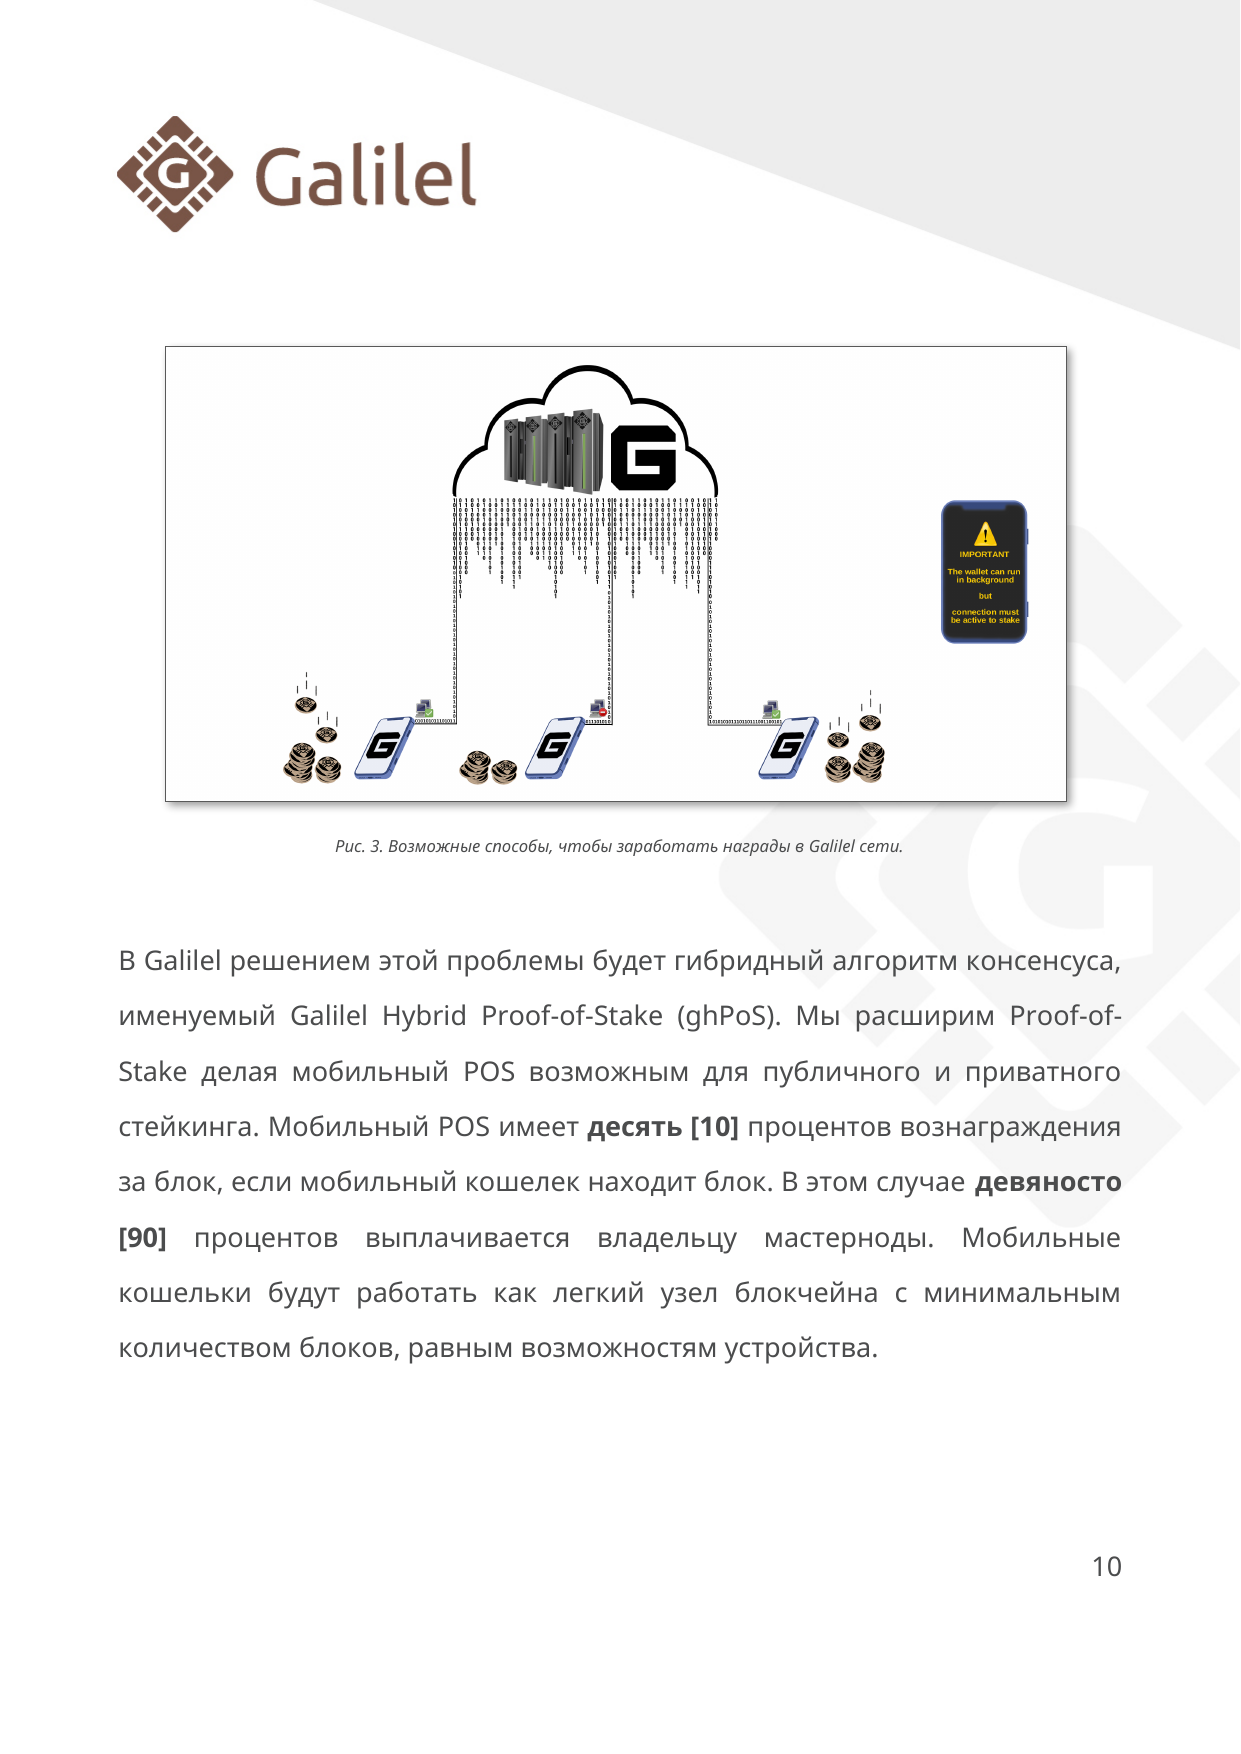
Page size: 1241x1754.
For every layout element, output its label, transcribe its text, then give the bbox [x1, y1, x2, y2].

text В Galilel решением этой проблемы будет гибридный алгоритм консенсуса, именуемый Galilel Hybrid Proof-of-Stake (ghPoS). Мы расширим Proof-of-Stake делая мобильный POS возможным для публичного и приватного стейкинга. Мобильный POS имеет десять [10] процентов вознаграждения за блок, если мобильный кошелек находит блок. В этом случае девяносто [90] процентов выплачивается владельцу мастерноды. Мобильные кошельки будут работать как легкий узел блокчейна с минимальным количеством блоков, равным возможностям устройства. [118, 942, 1122, 1366]
picture [0, 0, 1241, 1754]
text Рис. 3. Возможные способы, чтобы заработать награды в Galilel сети. [118, 834, 1122, 857]
